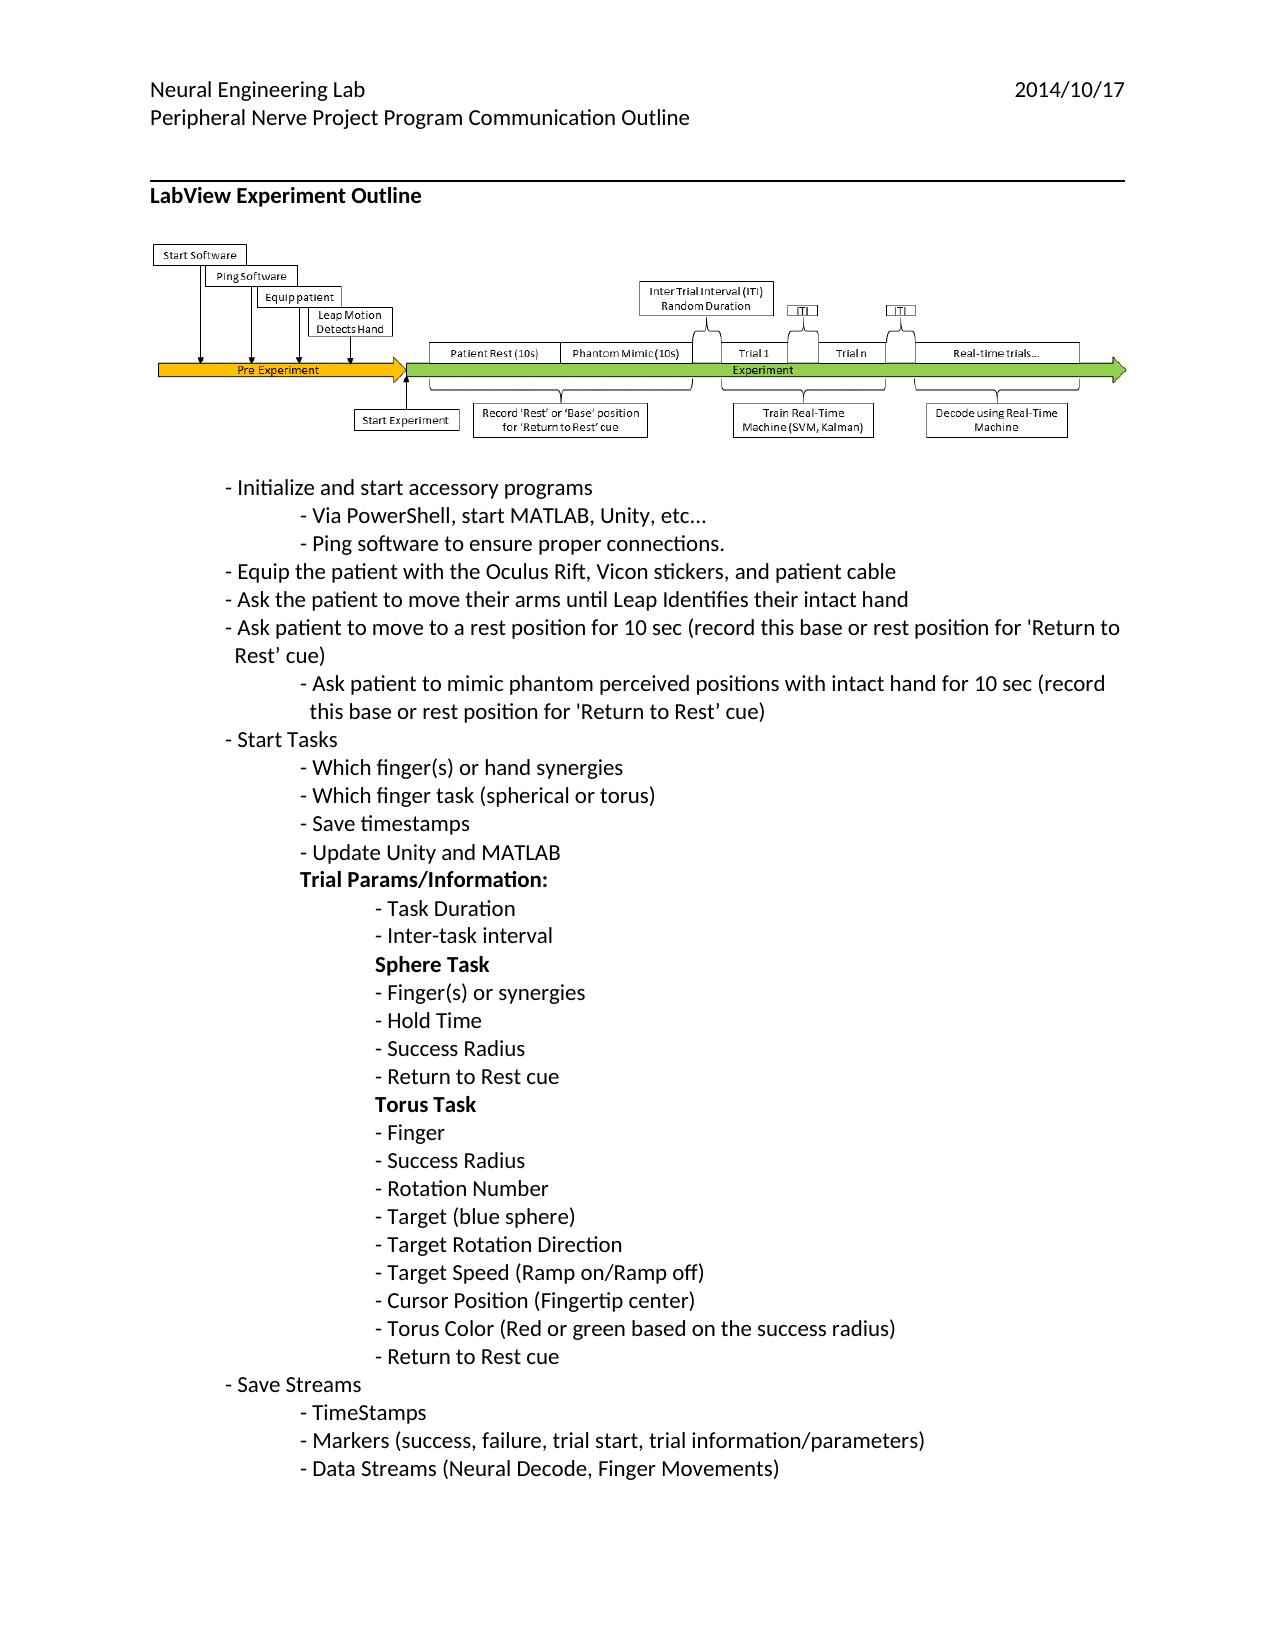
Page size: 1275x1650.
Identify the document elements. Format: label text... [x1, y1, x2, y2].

text - Finger(s) or synergies [150, 978, 1125, 1006]
text Trial Params/Information: [150, 866, 1125, 894]
text - Save Streams [150, 1370, 1125, 1398]
text - Return to Rest cue [150, 1342, 1125, 1370]
text Sphere Task [150, 950, 1125, 978]
text - Rotation Number [150, 1174, 1125, 1202]
text - Save timestamps [150, 809, 1125, 838]
text - Task Duration [150, 894, 1125, 922]
text - Ask patient to mimic phantom perceived positions with intact hand for 10 sec (record this base or rest position for 'Return to Rest’ cue) [300, 669, 1125, 726]
text - Target Rotation Direction [150, 1230, 1125, 1258]
text - Equip the patient with the Oculus Rift, Vicon stickers, and patient cable [150, 557, 1125, 585]
text - Update Unity and MATLAB [150, 838, 1125, 866]
text - Ping software to ensure proper connections. [150, 529, 1125, 557]
text - Data Streams (Neural Decode, Finger Movements) [150, 1454, 1125, 1482]
text - Target (blue sphere) [150, 1202, 1125, 1230]
text - Inter-task interval [150, 922, 1125, 950]
text - Which finger task (spherical or torus) [150, 782, 1125, 809]
text - Which finger(s) or hand synergies [150, 753, 1125, 782]
text - Ask the patient to move their arms until Leap Identifies their intact hand [150, 585, 1125, 613]
text - Start Tasks [150, 726, 1125, 753]
text LabView Experiment Outline [150, 182, 1125, 210]
text - TimeStamps [150, 1398, 1125, 1426]
text Torus Task [150, 1090, 1125, 1118]
text - Return to Rest cue [150, 1062, 1125, 1090]
text - Success Radius [150, 1146, 1125, 1174]
picture [150, 237, 1127, 446]
text - Torus Color (Red or green based on the success radius) [150, 1314, 1125, 1342]
text - Finger [150, 1118, 1125, 1146]
text - Markers (success, failure, trial start, trial information/parameters) [150, 1426, 1125, 1454]
text - Initialize and start accessory programs [150, 473, 1125, 501]
text - Success Radius [150, 1034, 1125, 1062]
text - Ask patient to move to a rest position for 10 sec (record this base or rest position for 'Return to Rest’ cue) [225, 613, 1125, 669]
text - Target Speed (Ramp on/Ramp off) [150, 1258, 1125, 1286]
text - Cursor Position (Fingertip center) [150, 1286, 1125, 1314]
text - Via PowerShell, start MATLAB, Unity, etc... [150, 501, 1125, 529]
text - Hold Time [150, 1006, 1125, 1034]
